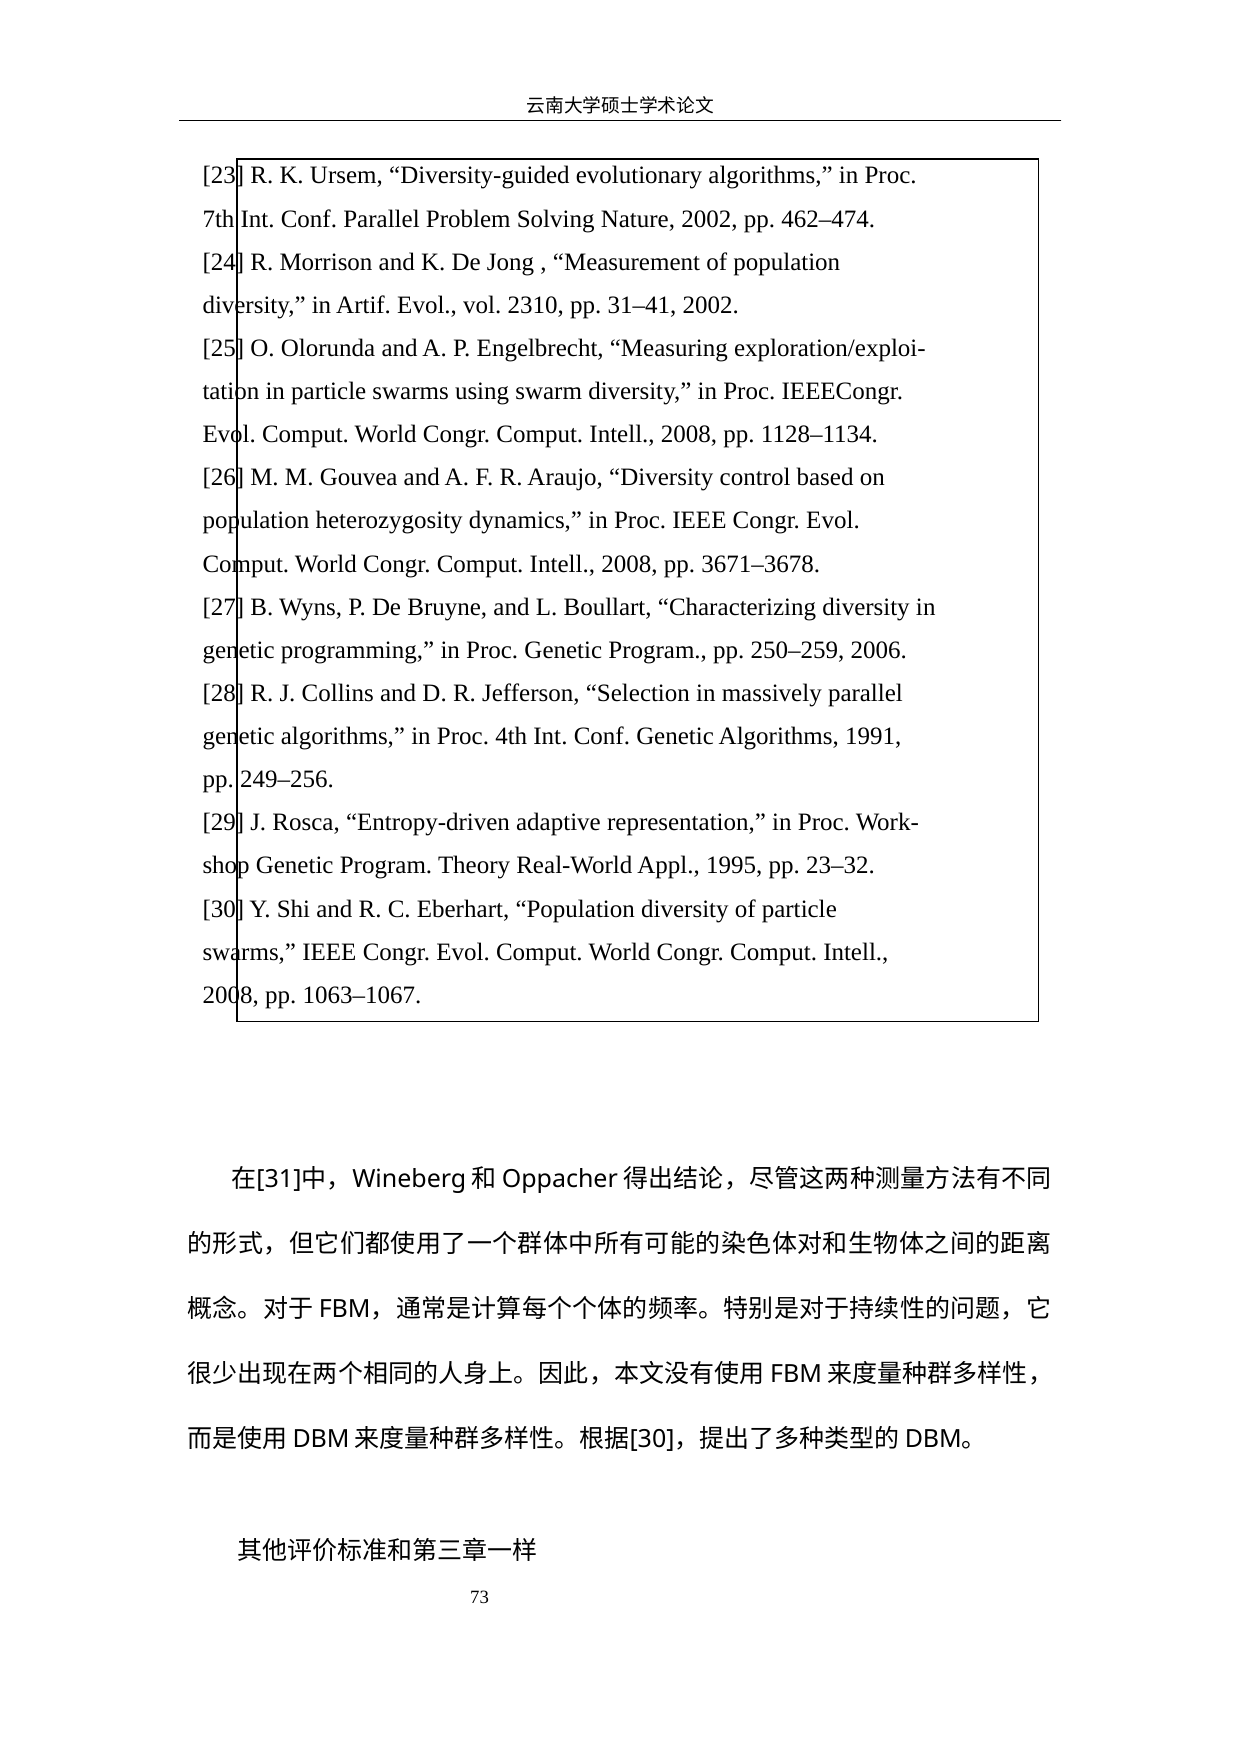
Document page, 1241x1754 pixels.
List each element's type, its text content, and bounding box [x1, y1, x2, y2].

text 在[31]中，Wineberg和Oppacher得出结论，尽管这两种测量方法有不同的形式，但它们都使用了一个群体中所有可能的染色体对和生物体之间的距离概念。对于FBM，通常是计算每个个体的频率。特别是对于持续性的问题，它很少出现在两个相同的人身上。因此，本文没有使用FBM来度量种群多样性，而是使用DBM来度量种群多样性。根据[30]，提出了多种类型的DBM。 [187, 1144, 1053, 1469]
text 其他评价标准和第三章一样 [187, 1516, 1053, 1581]
